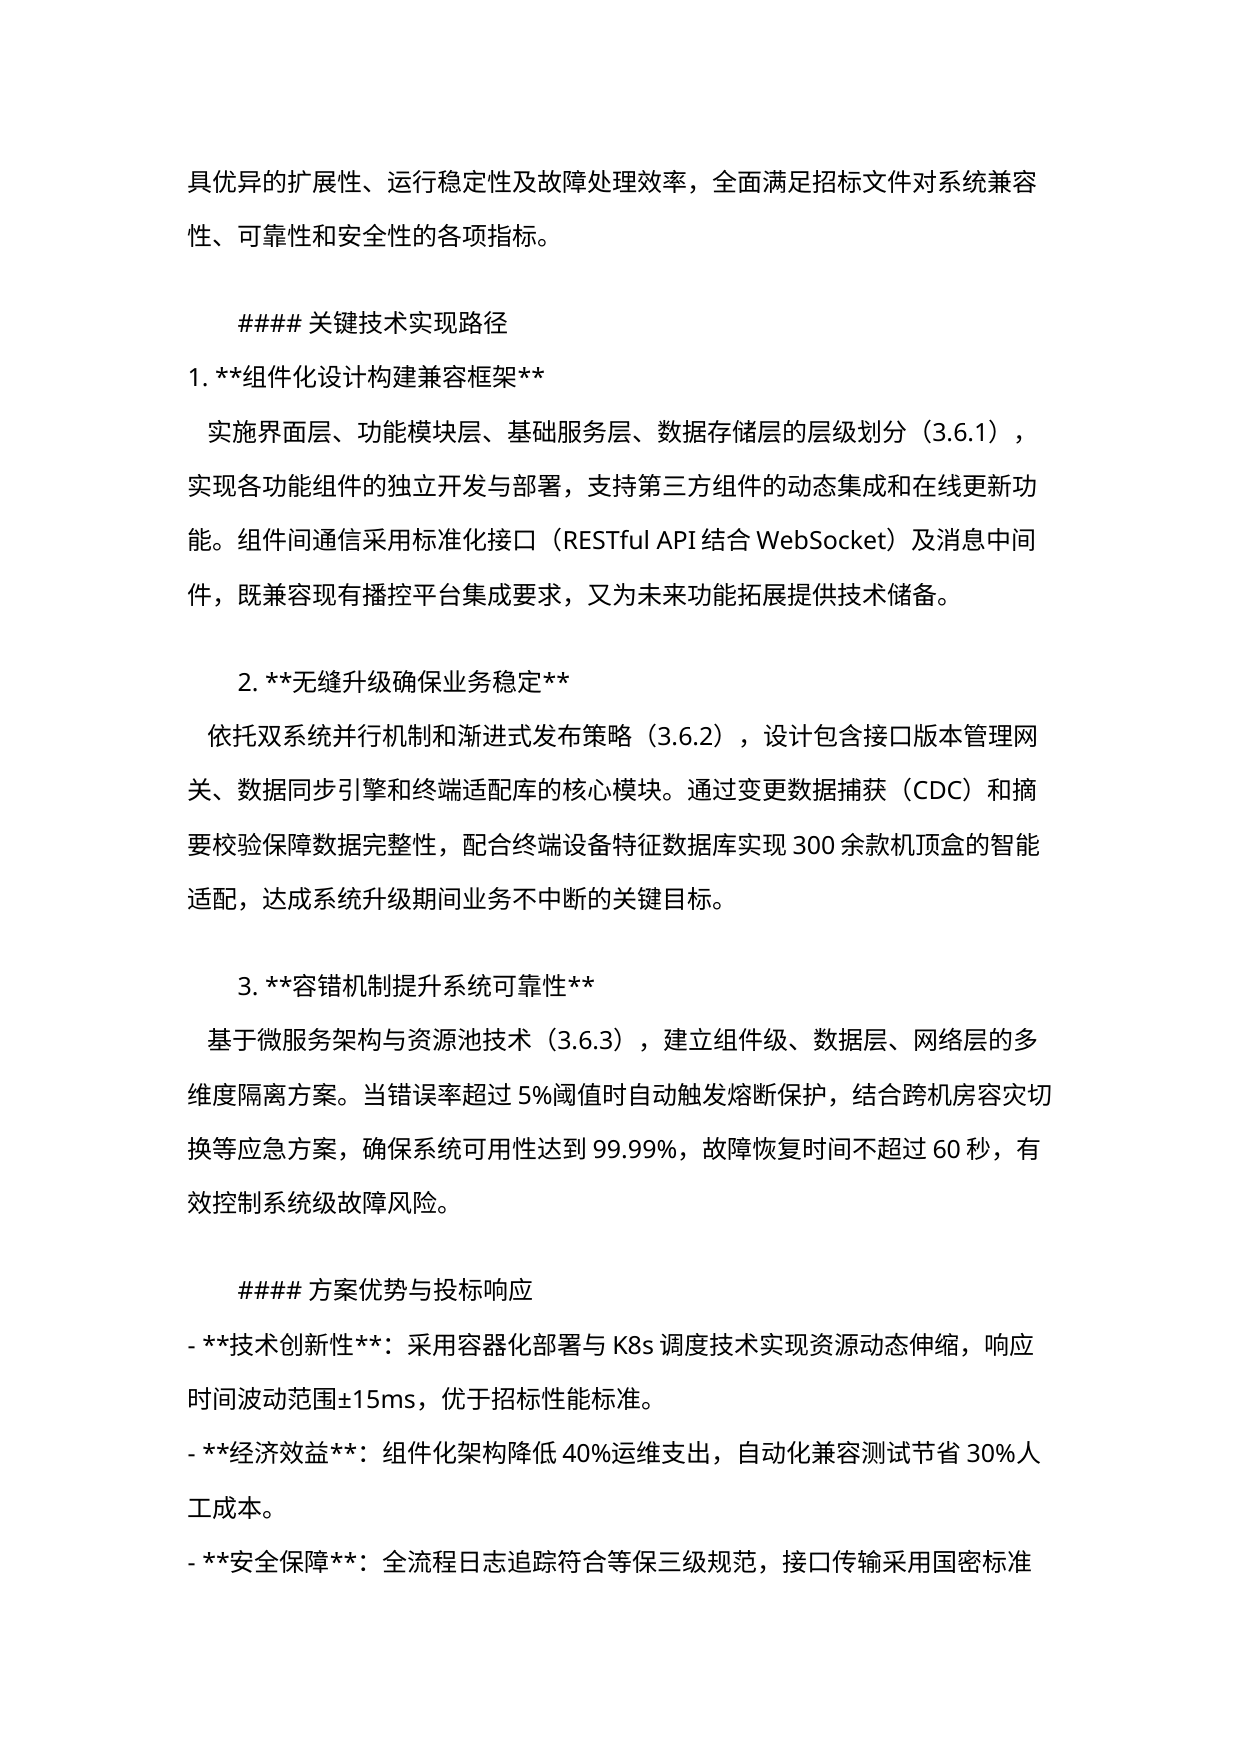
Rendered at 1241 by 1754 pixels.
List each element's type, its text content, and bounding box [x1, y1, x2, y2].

text 2. **无缝升级确保业务稳定** 依托双系统并行机制和渐进式发布策略（3.6.2），设计包含接口版本管理网关、数据同步引擎和终端适配库的核心模块。通过变更数据捕获（CDC）和摘要校验保障数据完整性，配合终端设备特征数据库实现300余款机顶盒的智能适配，达成系统升级期间业务不中断的关键目标。 [187, 662, 1053, 916]
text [187, 162, 1053, 253]
text #### 关键技术实现路径 1. **组件化设计构建兼容框架** 实施界面层、功能模块层、基础服务层、数据存储层的层级划分（3.6.1），实现各功能组件的独立开发与部署，支持第三方组件的动态集成和在线更新功能。组件间通信采用标准化接口（RESTful API结合WebSocket）及消息中间件，既兼容现有播控平台集成要求，又为未来功能拓展提供技术储备。 [187, 303, 1053, 611]
text 3. **容错机制提升系统可靠性** 基于微服务架构与资源池技术（3.6.3），建立组件级、数据层、网络层的多维度隔离方案。当错误率超过5%阈值时自动触发熔断保护，结合跨机房容灾切换等应急方案，确保系统可用性达到99.99%，故障恢复时间不超过60秒，有效控制系统级故障风险。 [187, 966, 1053, 1220]
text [187, 1271, 1053, 1579]
